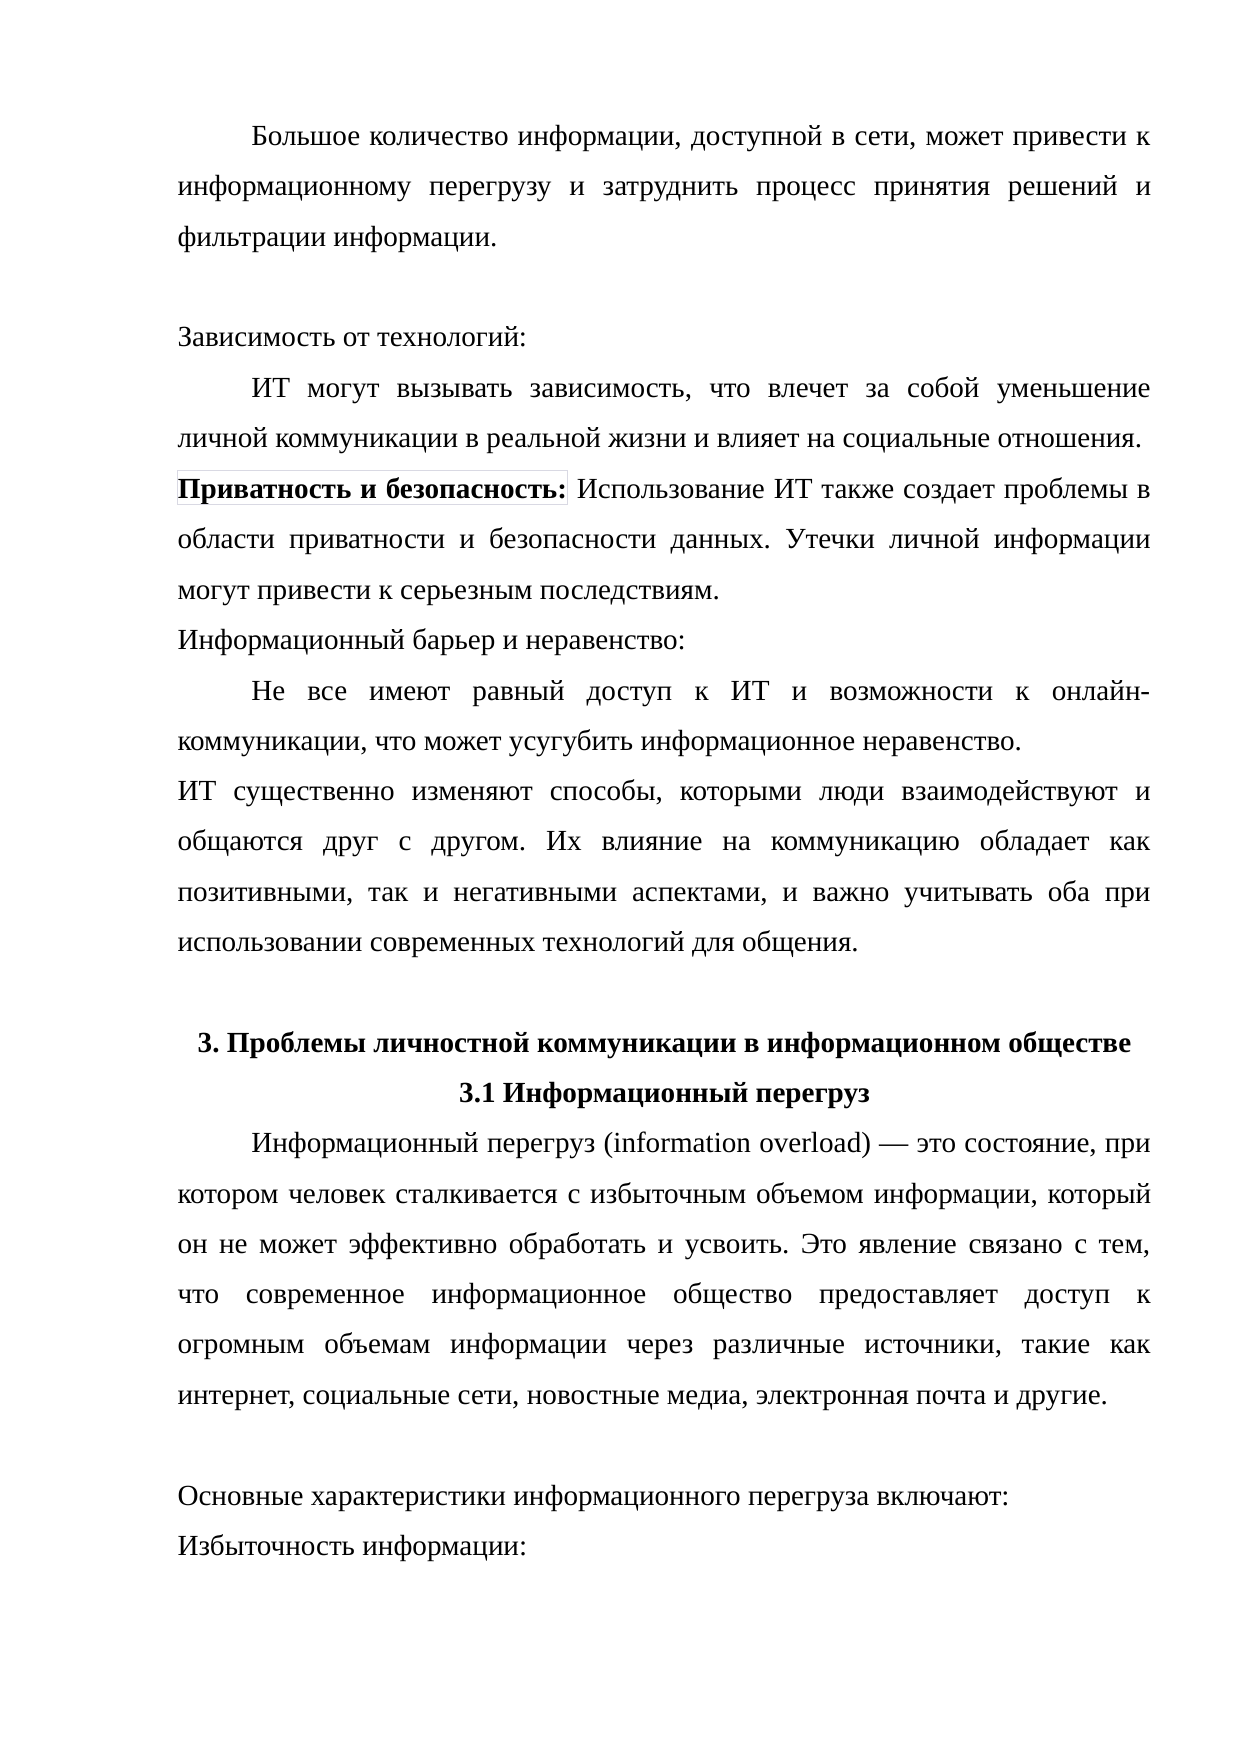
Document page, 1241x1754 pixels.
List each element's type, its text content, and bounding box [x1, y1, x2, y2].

text Не все имеют равный доступ к ИТ и возможности к онлайн-коммуникации, что может усугубить информационное неравенство. [177, 673, 1152, 756]
text ИТ могут вызывать зависимость, что влечет за собой уменьшение личной коммуникации в реальной жизни и влияет на социальные отношения. [177, 370, 1152, 453]
text Информационный барьер и неравенство: [177, 622, 1152, 656]
text 3. Проблемы личностной коммуникации в информационном обществе [177, 1025, 1152, 1058]
text Большое количество информации, доступной в сети, может привести к информационному перегрузу и затруднить процесс принятия решений и фильтрации информации. [177, 118, 1152, 252]
text Избыточность информации: [177, 1528, 1152, 1561]
text 3.1 Информационный перегруз [177, 1075, 1152, 1109]
text Информационный перегруз (information overload) — это состояние, при котором человек сталкивается с избыточным объемом информации, который он не может эффективно обработать и усвоить. Это явление связано с тем, что современное информационное общество предоставляет доступ к огромным объемам информации через различные источники, такие как интернет, социальные сети, новостные медиа, электронная почта и другие. [177, 1125, 1152, 1411]
text ИТ существенно изменяют способы, которыми люди взаимодействуют и общаются друг с другом. Их влияние на коммуникацию обладает как позитивными, так и негативными аспектами, и важно учитывать оба при использовании современных технологий для общения. [177, 773, 1152, 958]
text Зависимость от технологий: [177, 319, 1152, 353]
text Основные характеристики информационного перегруза включают: [177, 1478, 1152, 1511]
text Приватность и безопасность: Использование ИТ также создает проблемы в области приватности и безопасности данных. Утечки личной информации могут привести к серьезным последствиям. [177, 470, 1152, 606]
